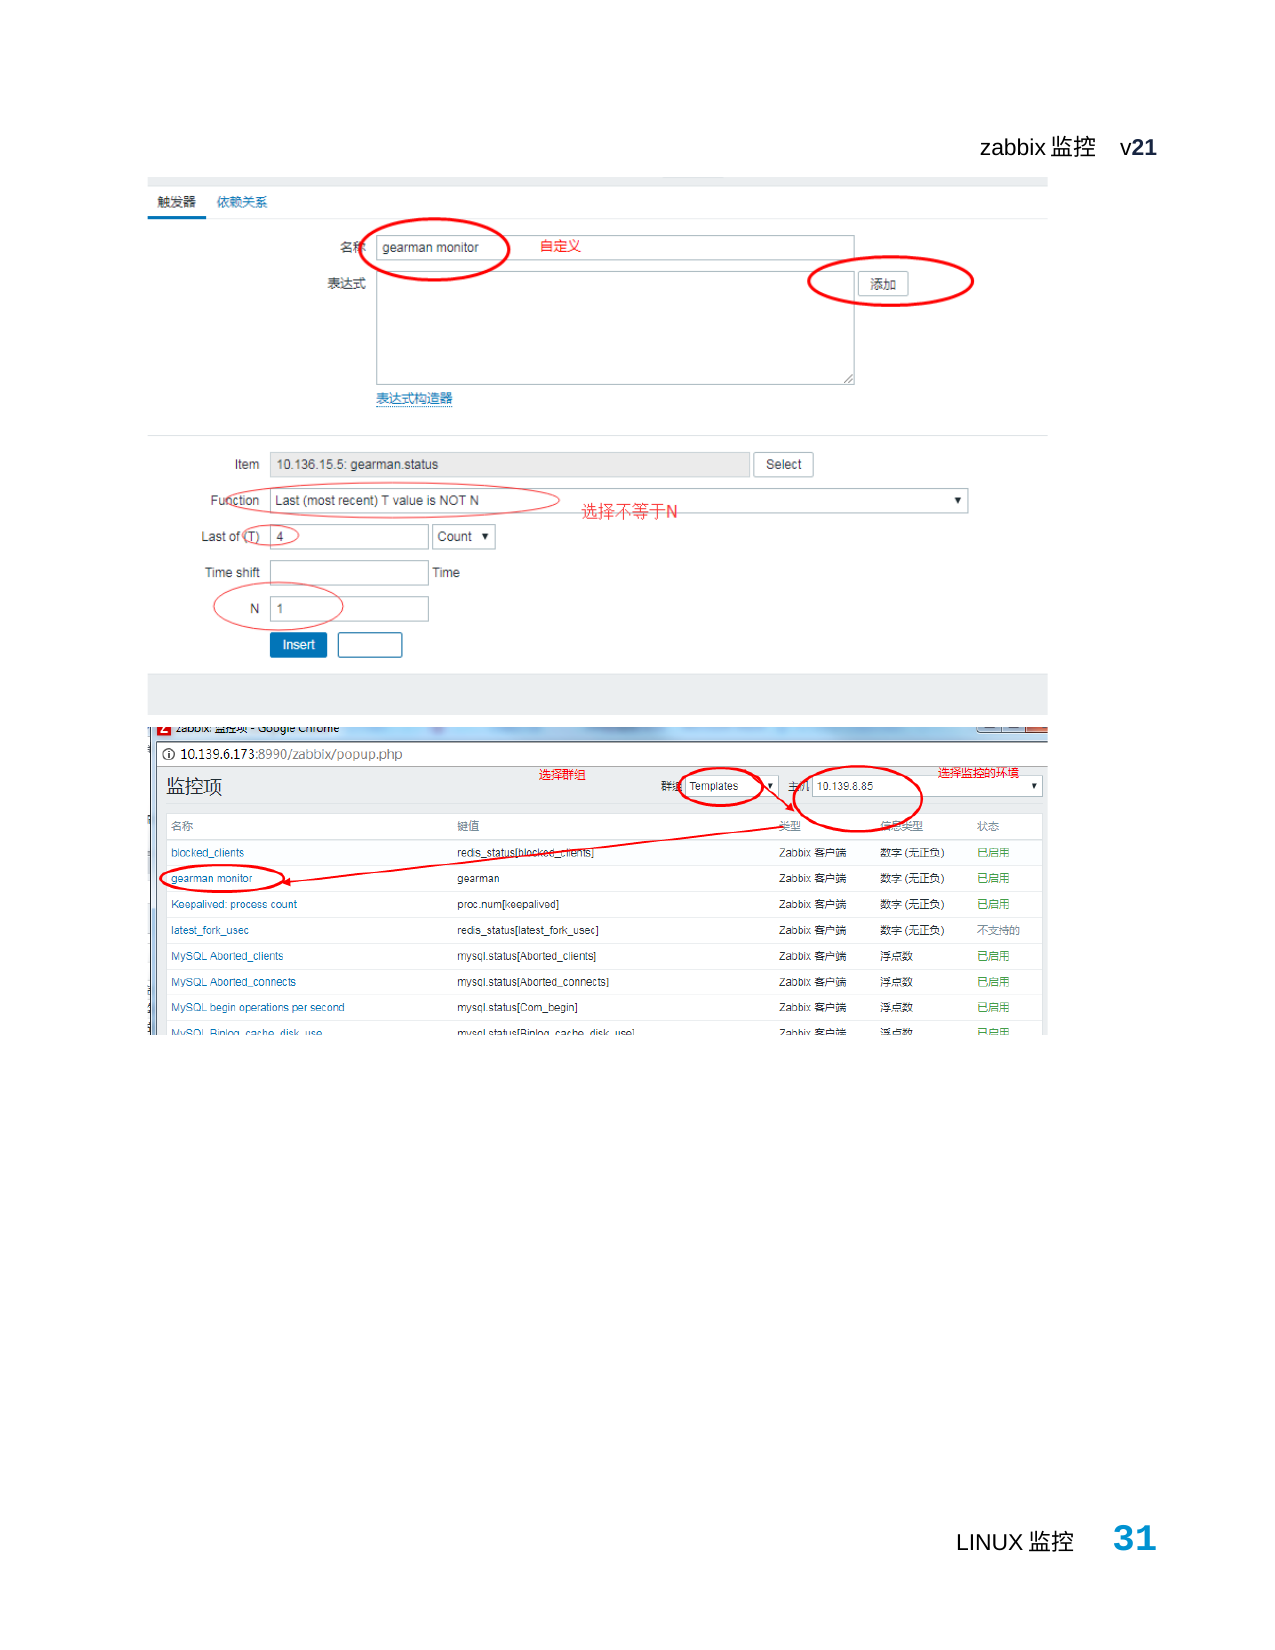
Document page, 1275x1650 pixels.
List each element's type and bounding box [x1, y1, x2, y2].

picture [147, 435, 1048, 715]
picture [147, 177, 1048, 423]
picture [147, 727, 1048, 1035]
